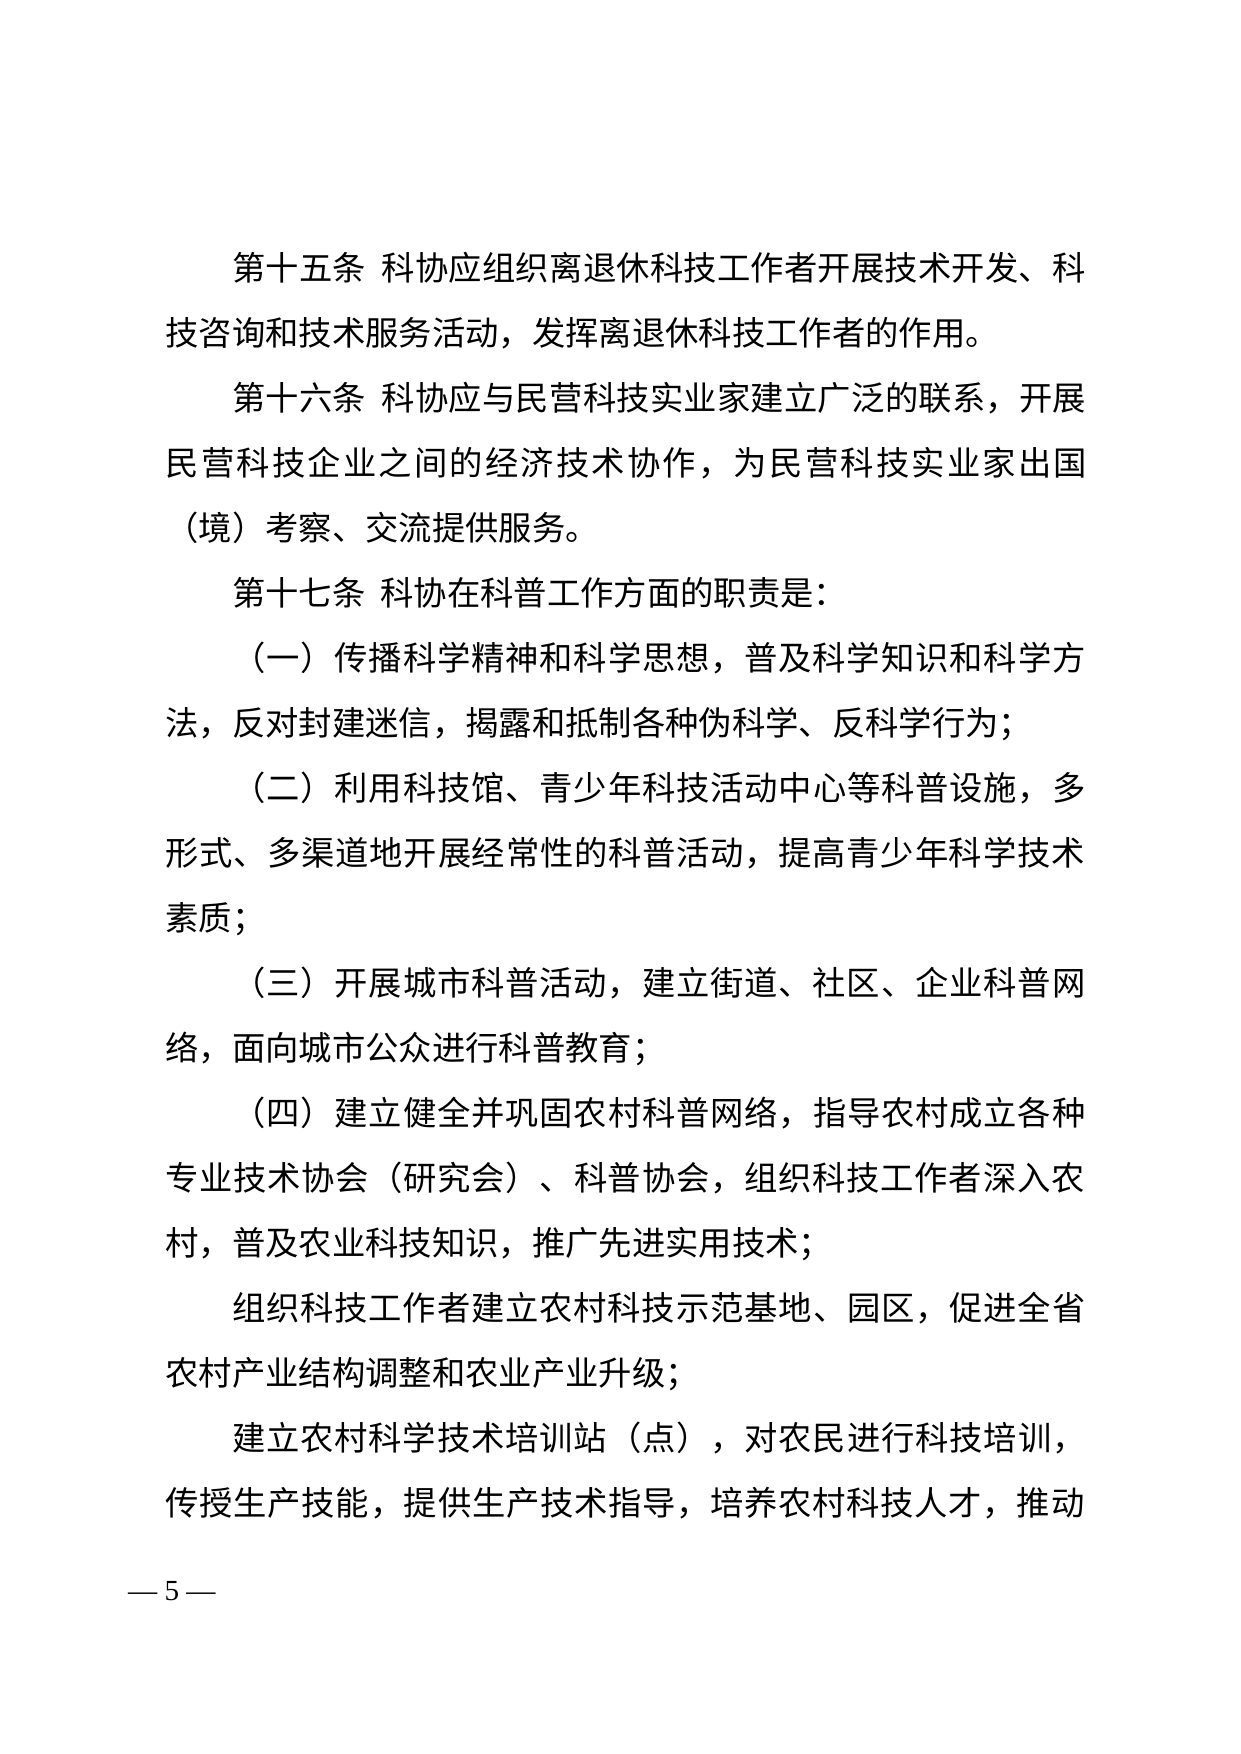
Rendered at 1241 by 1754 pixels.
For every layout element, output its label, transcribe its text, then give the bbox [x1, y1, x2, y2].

text 第十六条 科协应与民营科技实业家建立广泛的联系，开展民营科技企业之间的经济技术协作，为民营科技实业家出国（境）考察、交流提供服务。 [165, 363, 1087, 558]
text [165, 1403, 1087, 1533]
text 第十五条 科协应组织离退休科技工作者开展技术开发、科技咨询和技术服务活动，发挥离退休科技工作者的作用。 [165, 233, 1087, 363]
text 第十七条 科协在科普工作方面的职责是： [165, 558, 1087, 623]
text （三）开展城市科普活动，建立街道、社区、企业科普网络，面向城市公众进行科普教育； [165, 948, 1087, 1078]
text （二）利用科技馆、青少年科技活动中心等科普设施，多形式、多渠道地开展经常性的科普活动，提高青少年科学技术素质； [165, 753, 1087, 948]
text （四）建立健全并巩固农村科普网络，指导农村成立各种专业技术协会（研究会）、科普协会，组织科技工作者深入农村，普及农业科技知识，推广先进实用技术； [165, 1078, 1087, 1273]
text 组织科技工作者建立农村科技示范基地、园区，促进全省农村产业结构调整和农业产业升级； [165, 1273, 1087, 1403]
text （一）传播科学精神和科学思想，普及科学知识和科学方法，反对封建迷信，揭露和抵制各种伪科学、反科学行为； [165, 623, 1087, 753]
